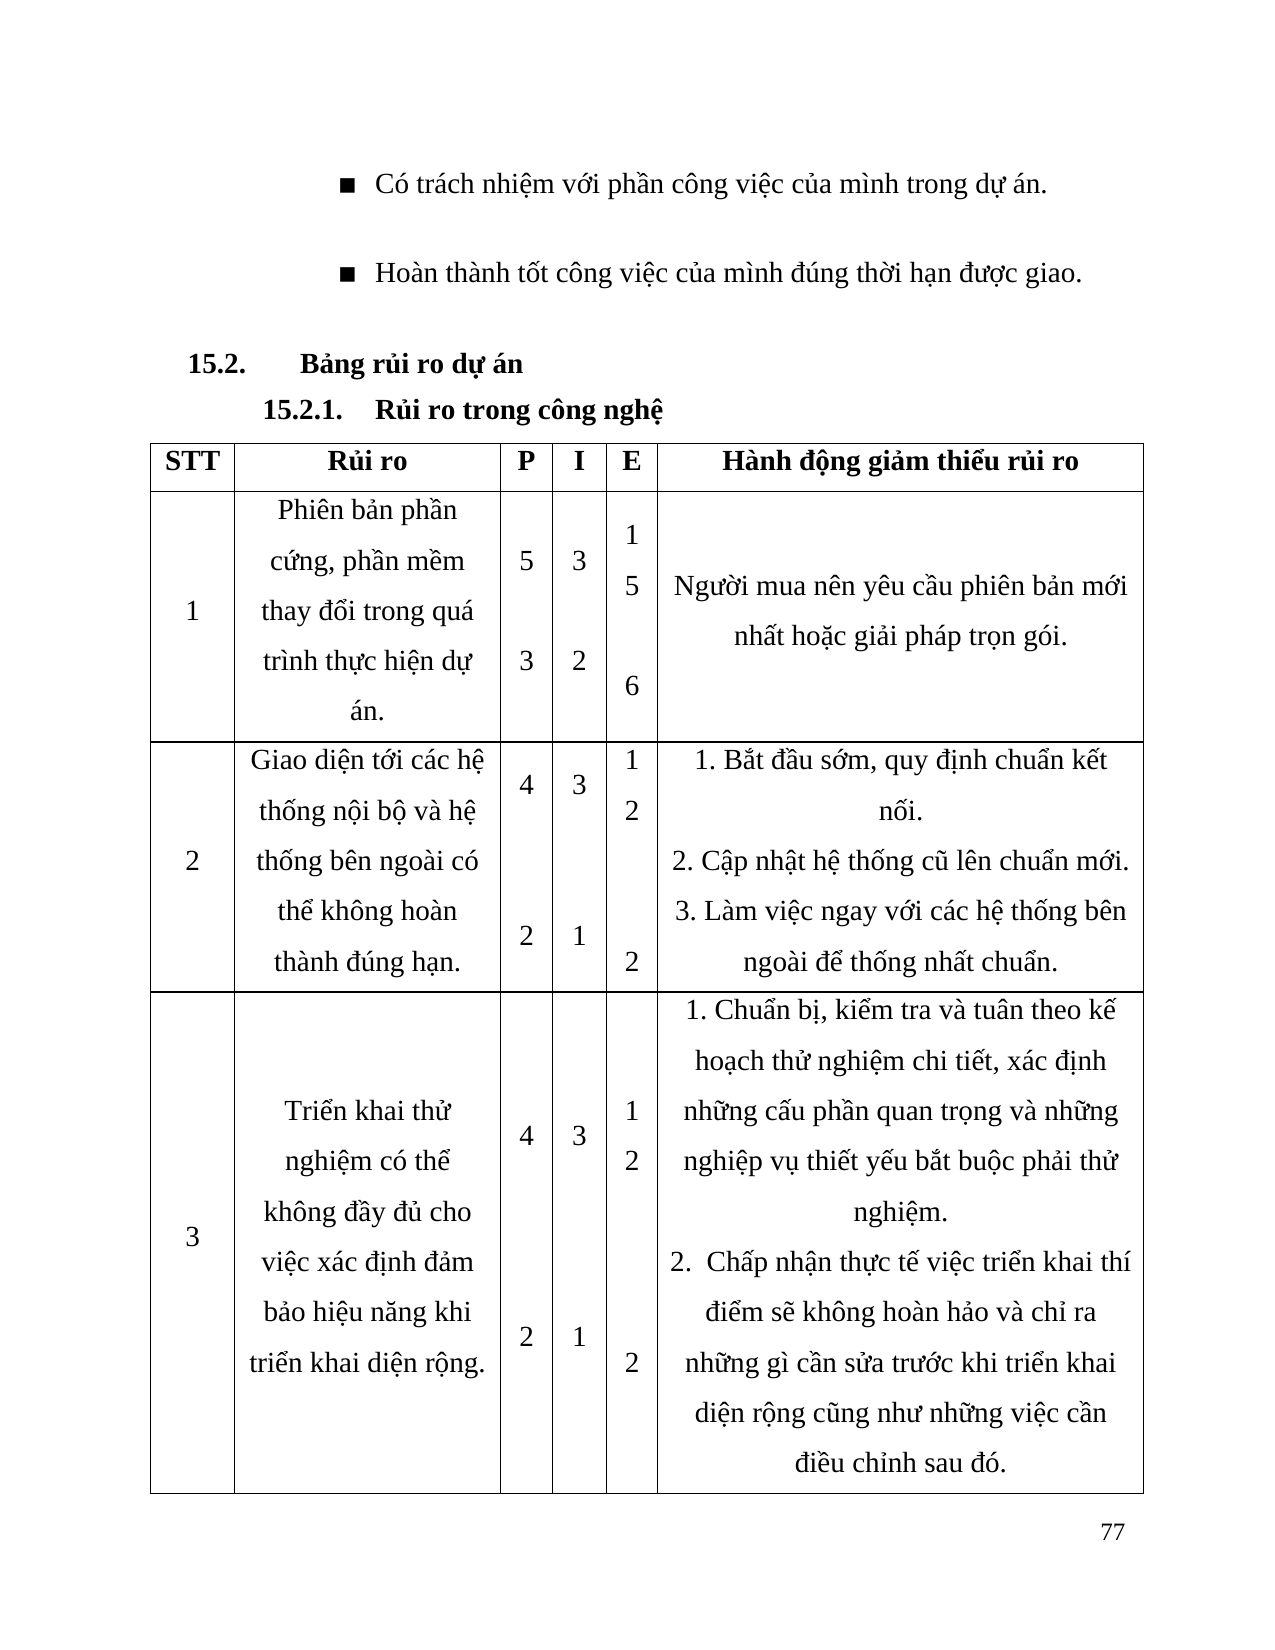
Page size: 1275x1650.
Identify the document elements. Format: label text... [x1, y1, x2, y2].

table_header I [553, 444, 606, 491]
table_header STT [151, 444, 234, 491]
table_header Rủi ro [235, 444, 500, 491]
table_header P [501, 444, 552, 491]
list Rủi ro trong công nghệ [262, 392, 1125, 426]
table_cell 1. Bắt đầu sớm, quy định chuẩn kết nối. 2. Cập nhật hệ thống cũ lên chuẩn mới. 3. Làm việc ngay với các hệ thống bên ngoài để thống nhất chuẩn. [658, 743, 1143, 991]
table_cell 3 2 [553, 492, 606, 741]
table_cell 4 2 [501, 743, 552, 991]
table_cell 1 [151, 492, 234, 741]
table_header E [607, 444, 657, 491]
table_cell Người mua nên yêu cầu phiên bản mới nhất hoặc giải pháp trọn gói. [658, 492, 1143, 741]
subtitle Bảng rủi ro dự án [187, 346, 1125, 379]
table_cell Triển khai thử nghiệm có thể không đầy đủ cho việc xác định đảm bảo hiệu năng khi triển khai diện rộng. [235, 993, 500, 1493]
table_cell 3 [151, 993, 234, 1493]
table_cell 3 1 [553, 993, 606, 1493]
table_cell 12 2 [607, 743, 657, 991]
table_cell 12 2 [607, 993, 657, 1493]
table_cell 5 3 [501, 492, 552, 741]
table_cell 2 [151, 743, 234, 991]
table_cell 4 2 [501, 993, 552, 1493]
list Hoàn thành tốt công việc của mình đúng thời hạn được giao. [337, 240, 1125, 299]
table_cell 1. Chuẩn bị, kiểm tra và tuân theo kế hoạch thử nghiệm chi tiết, xác định những cấu phần quan trọng và những nghiệp vụ thiết yếu bắt buộc phải thử nghiệm. 2. Chấp nhận thực tế việc triển khai thí điểm sẽ không hoàn hảo và chỉ ra những gì cần sửa trước khi triển khai diện rộng cũng như những việc cần điều chỉnh sau đó. [658, 993, 1143, 1493]
table_header Hành động giảm thiểu rủi ro [658, 444, 1143, 491]
table_cell 15 6 [607, 492, 657, 741]
table_cell Giao diện tới các hệ thống nội bộ và hệ thống bên ngoài có thể không hoàn thành đúng hạn. [235, 743, 500, 991]
list Có trách nhiệm với phần công việc của mình trong dự án. [337, 150, 1125, 210]
table_cell 3 1 [553, 743, 606, 991]
table_cell Phiên bản phần cứng, phần mềm thay đổi trong quá trình thực hiện dự án. [235, 492, 500, 741]
